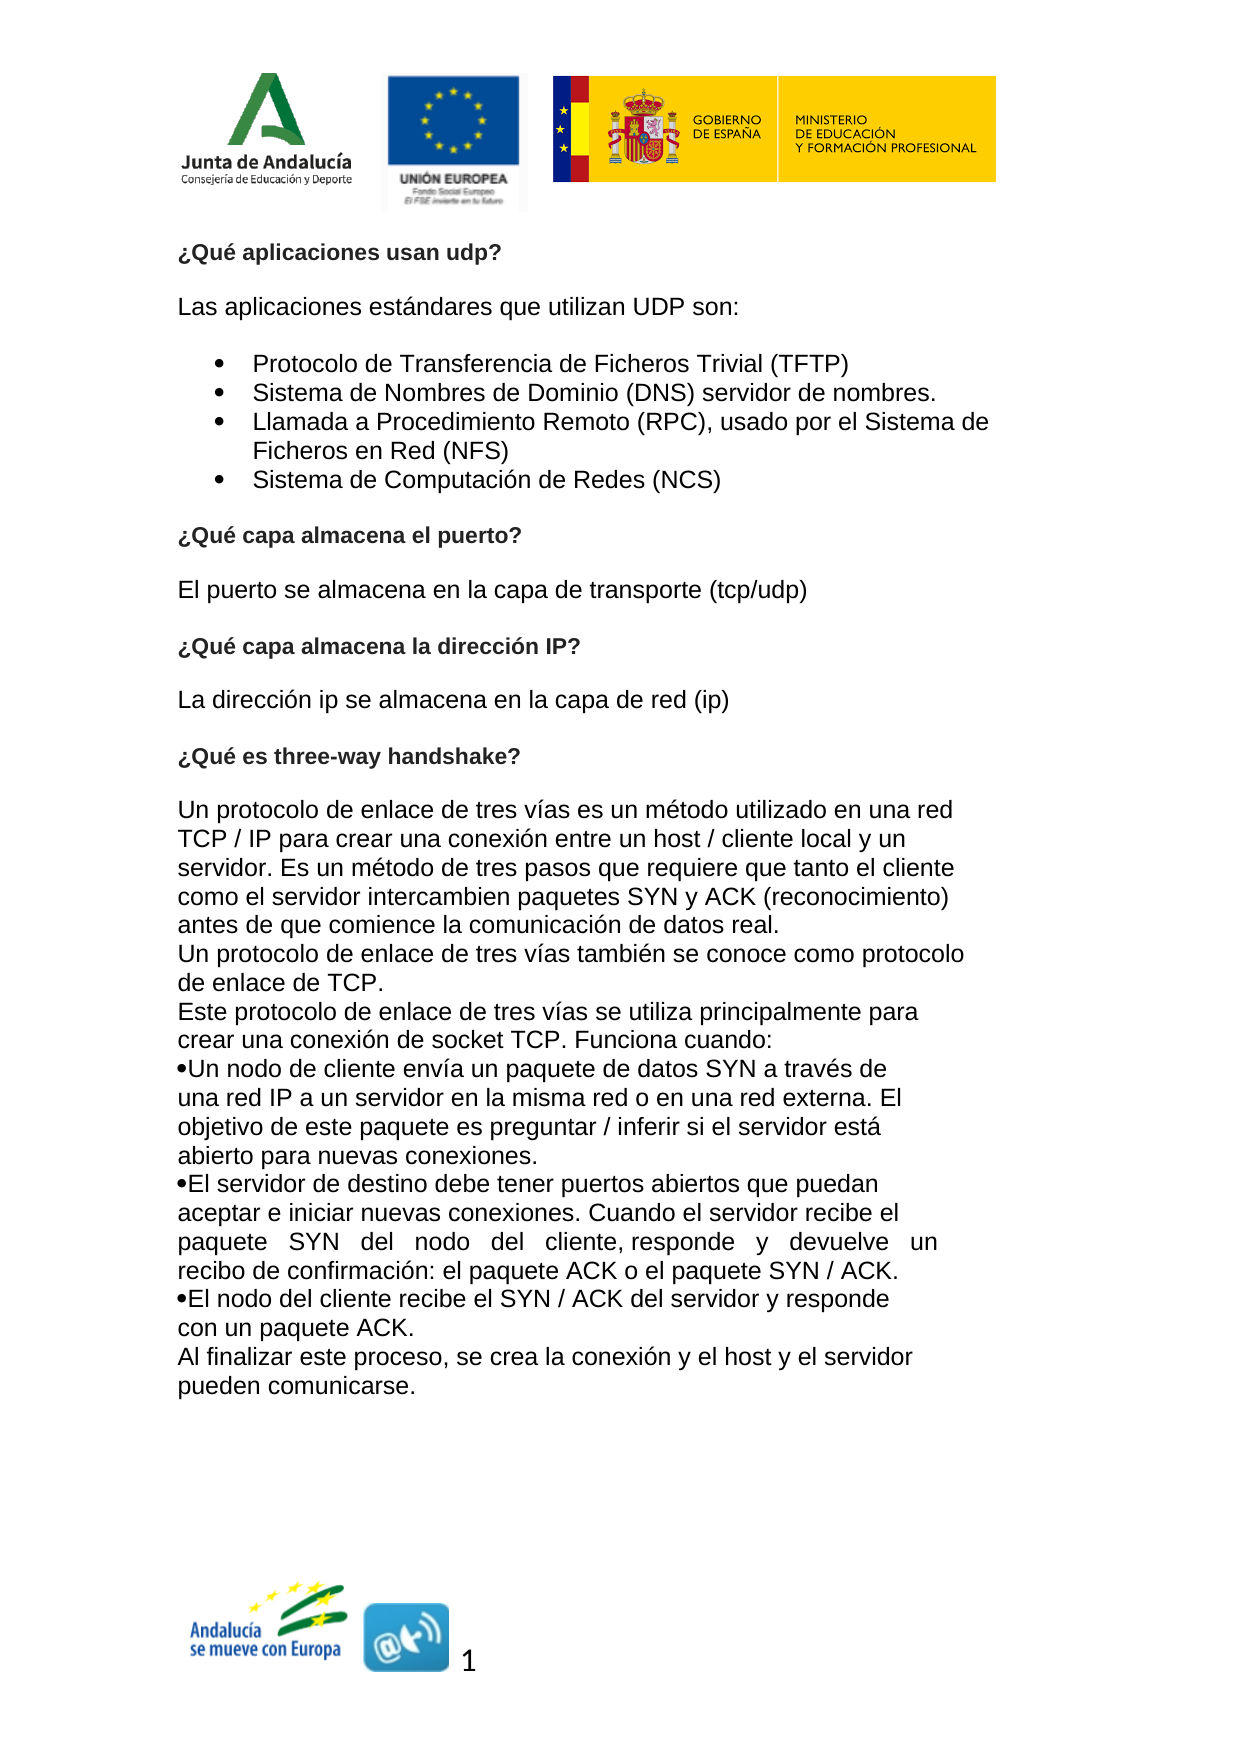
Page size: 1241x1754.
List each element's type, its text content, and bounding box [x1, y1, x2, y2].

text El servidor de destino debe tener puertos abiertos que puedan [177, 1169, 1063, 1198]
text pueden comunicarse. [177, 1371, 1063, 1399]
text Las aplicaciones estándares que utilizan UDP son: [177, 292, 1063, 321]
text paquete SYN del nodo del cliente, responde y devuelve un [177, 1227, 1063, 1256]
text como el servidor intercambien paquetes SYN y ACK (reconocimiento) [177, 882, 1063, 911]
text Al finalizar este proceso, se crea la conexión y el host y el servidor [177, 1342, 1063, 1371]
text con un paquete ACK. [177, 1313, 1063, 1342]
text servidor. Es un método de tres pasos que requiere que tanto el cliente [177, 853, 1063, 882]
picture [550, 73, 998, 185]
text una red IP a un servidor en la misma red o en una red externa. El [177, 1083, 1063, 1112]
text ¿Qué capa almacena la dirección IP? [177, 633, 1063, 659]
text crear una conexión de socket TCP. Funciona cuando: [177, 1026, 1063, 1054]
text abierto para nuevas conexiones. [177, 1141, 1063, 1169]
text El puerto se almacena en la capa de transporte (tcp/udp) [177, 575, 1063, 604]
text ¿Qué capa almacena el puerto? [177, 522, 1063, 549]
list Sistema de Computación de Redes (NCS) [215, 465, 1063, 494]
list Protocolo de Transferencia de Ficheros Trivial (TFTP) [215, 349, 1063, 378]
text Este protocolo de enlace de tres vías se utiliza principalmente para [177, 997, 1063, 1026]
picture [177, 73, 358, 185]
text TCP / IP para crear una conexión entre un host / cliente local y un [177, 824, 1063, 853]
text recibo de confirmación: el paquete ACK o el paquete SYN / ACK. [177, 1256, 1063, 1284]
text ¿Qué aplicaciones usan udp? [177, 239, 1063, 266]
text ¿Qué es three-way handshake? [177, 743, 1063, 769]
text Un protocolo de enlace de tres vías es un método utilizado en una red [177, 796, 1063, 824]
picture [177, 1575, 449, 1672]
text El nodo del cliente recibe el SYN / ACK del servidor y responde [177, 1284, 1063, 1313]
text de enlace de TCP. [177, 968, 1063, 997]
list Llamada a Procedimiento Remoto (RPC), usado por el Sistema de Ficheros en Red (NFS) [215, 407, 1063, 465]
list Sistema de Nombres de Dominio (DNS) servidor de nombres. [215, 378, 1063, 407]
text Un protocolo de enlace de tres vías también se conoce como protocolo [177, 939, 1063, 968]
text aceptar e iniciar nuevas conexiones. Cuando el servidor recibe el [177, 1198, 1063, 1227]
text objetivo de este paquete es preguntar / inferir si el servidor está [177, 1112, 1063, 1141]
picture [381, 73, 528, 212]
text Un nodo de cliente envía un paquete de datos SYN a través de [177, 1054, 1063, 1083]
text La dirección ip se almacena en la capa de red (ip) [177, 685, 1063, 714]
text antes de que comience la comunicación de datos real. [177, 911, 1063, 939]
